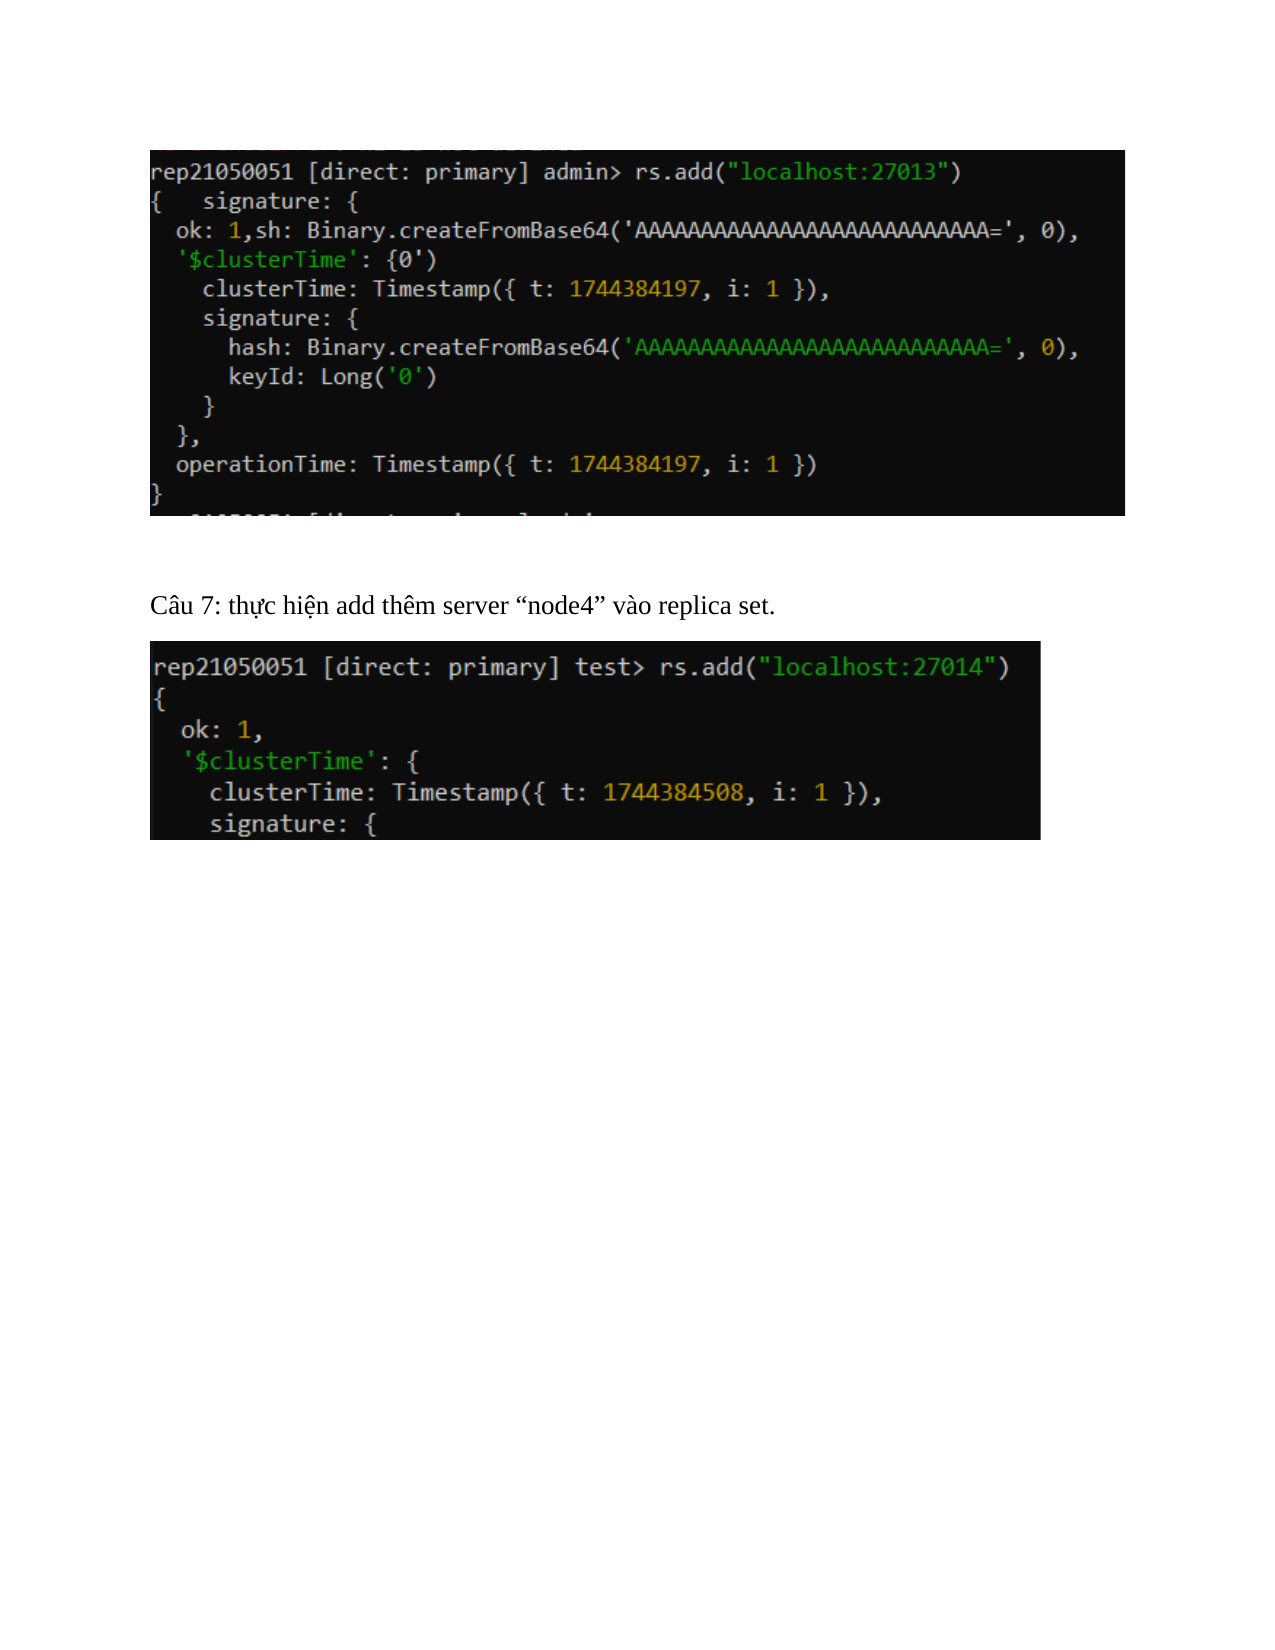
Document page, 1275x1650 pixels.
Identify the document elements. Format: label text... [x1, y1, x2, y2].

picture [150, 641, 1041, 840]
picture [150, 150, 1125, 516]
text Câu 7: thực hiện add thêm server “node4” vào replica set. [150, 589, 1125, 620]
